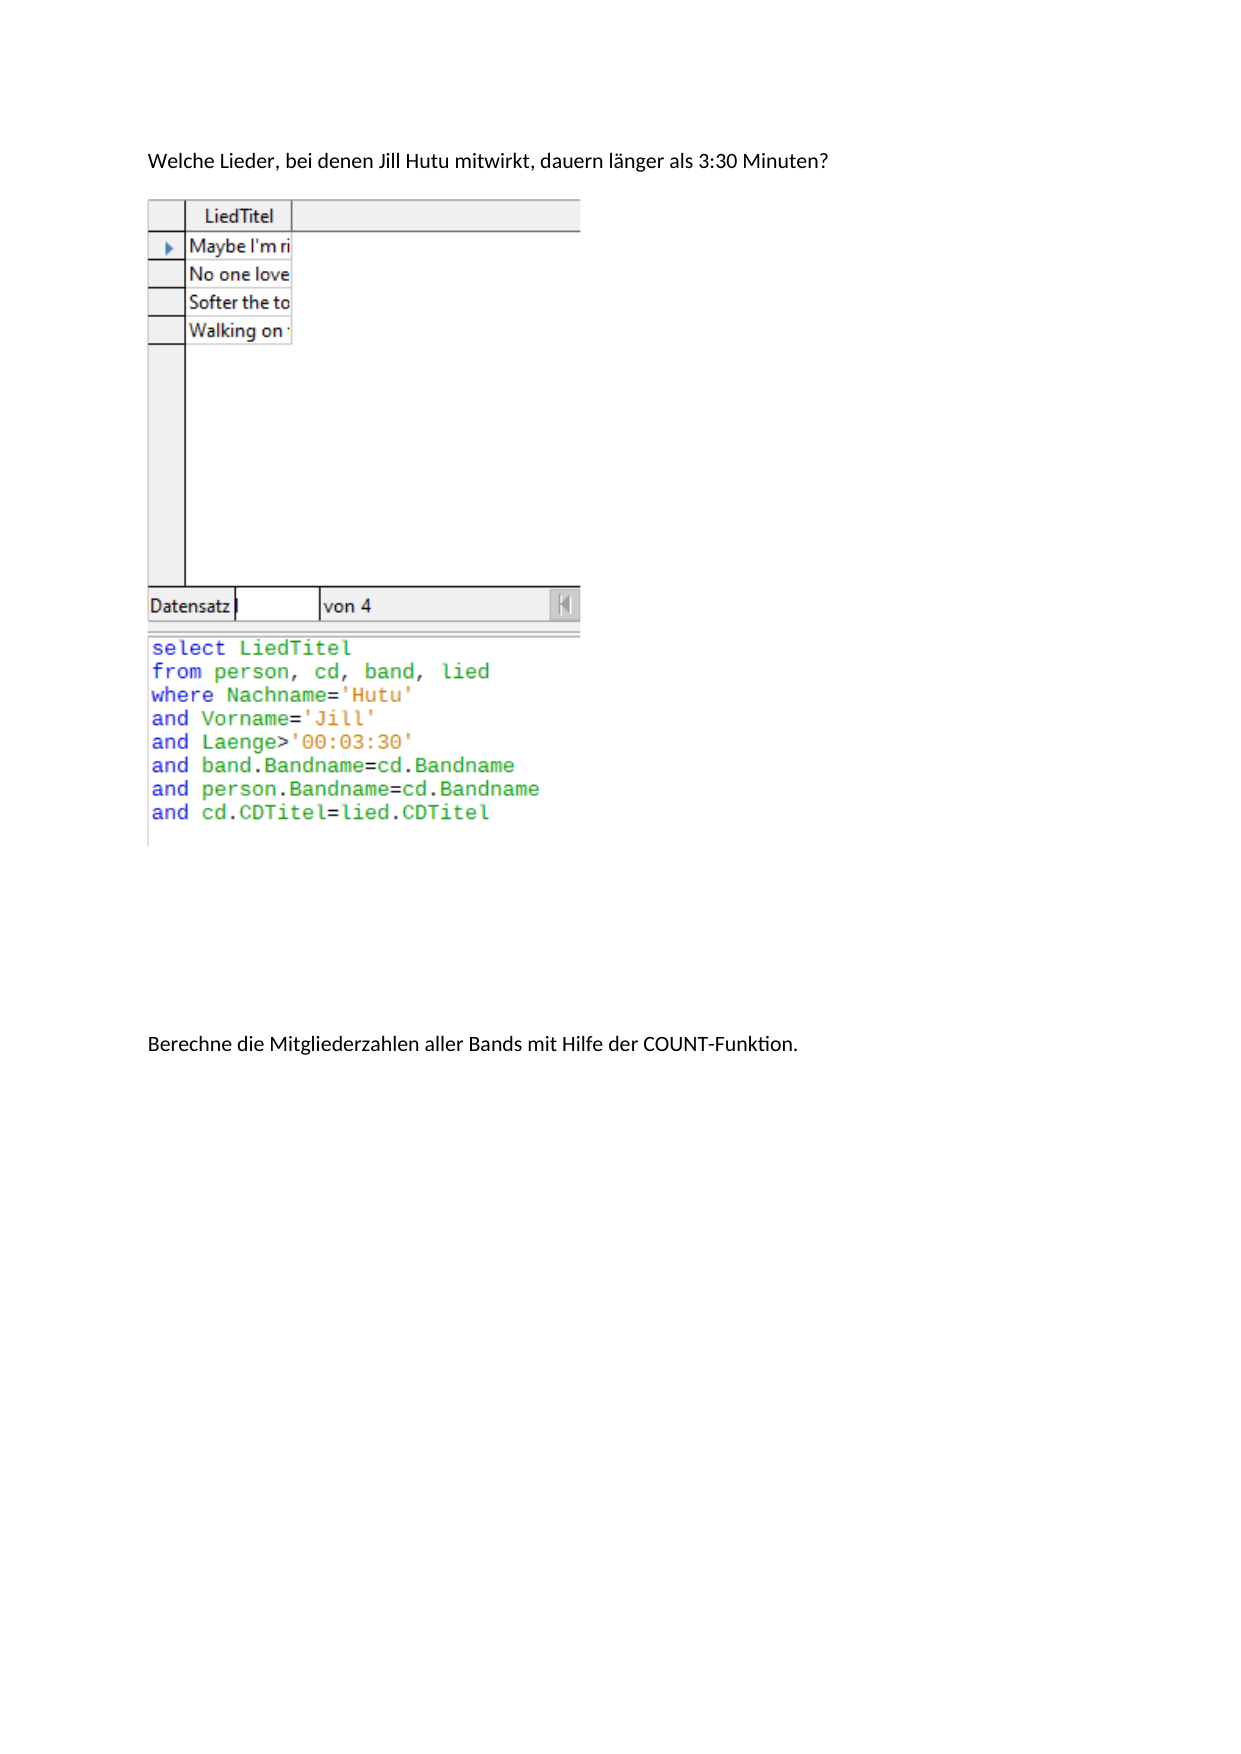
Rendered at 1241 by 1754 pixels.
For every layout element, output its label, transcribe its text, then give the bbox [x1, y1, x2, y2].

picture [147, 199, 581, 846]
text Berechne die Mitgliederzahlen aller Bands mit Hilfe der COUNT-Funktion. [148, 1030, 1093, 1057]
text Welche Lieder, bei denen Jill Hutu mitwirkt, dauern länger als 3:30 Minuten? [148, 148, 1093, 174]
